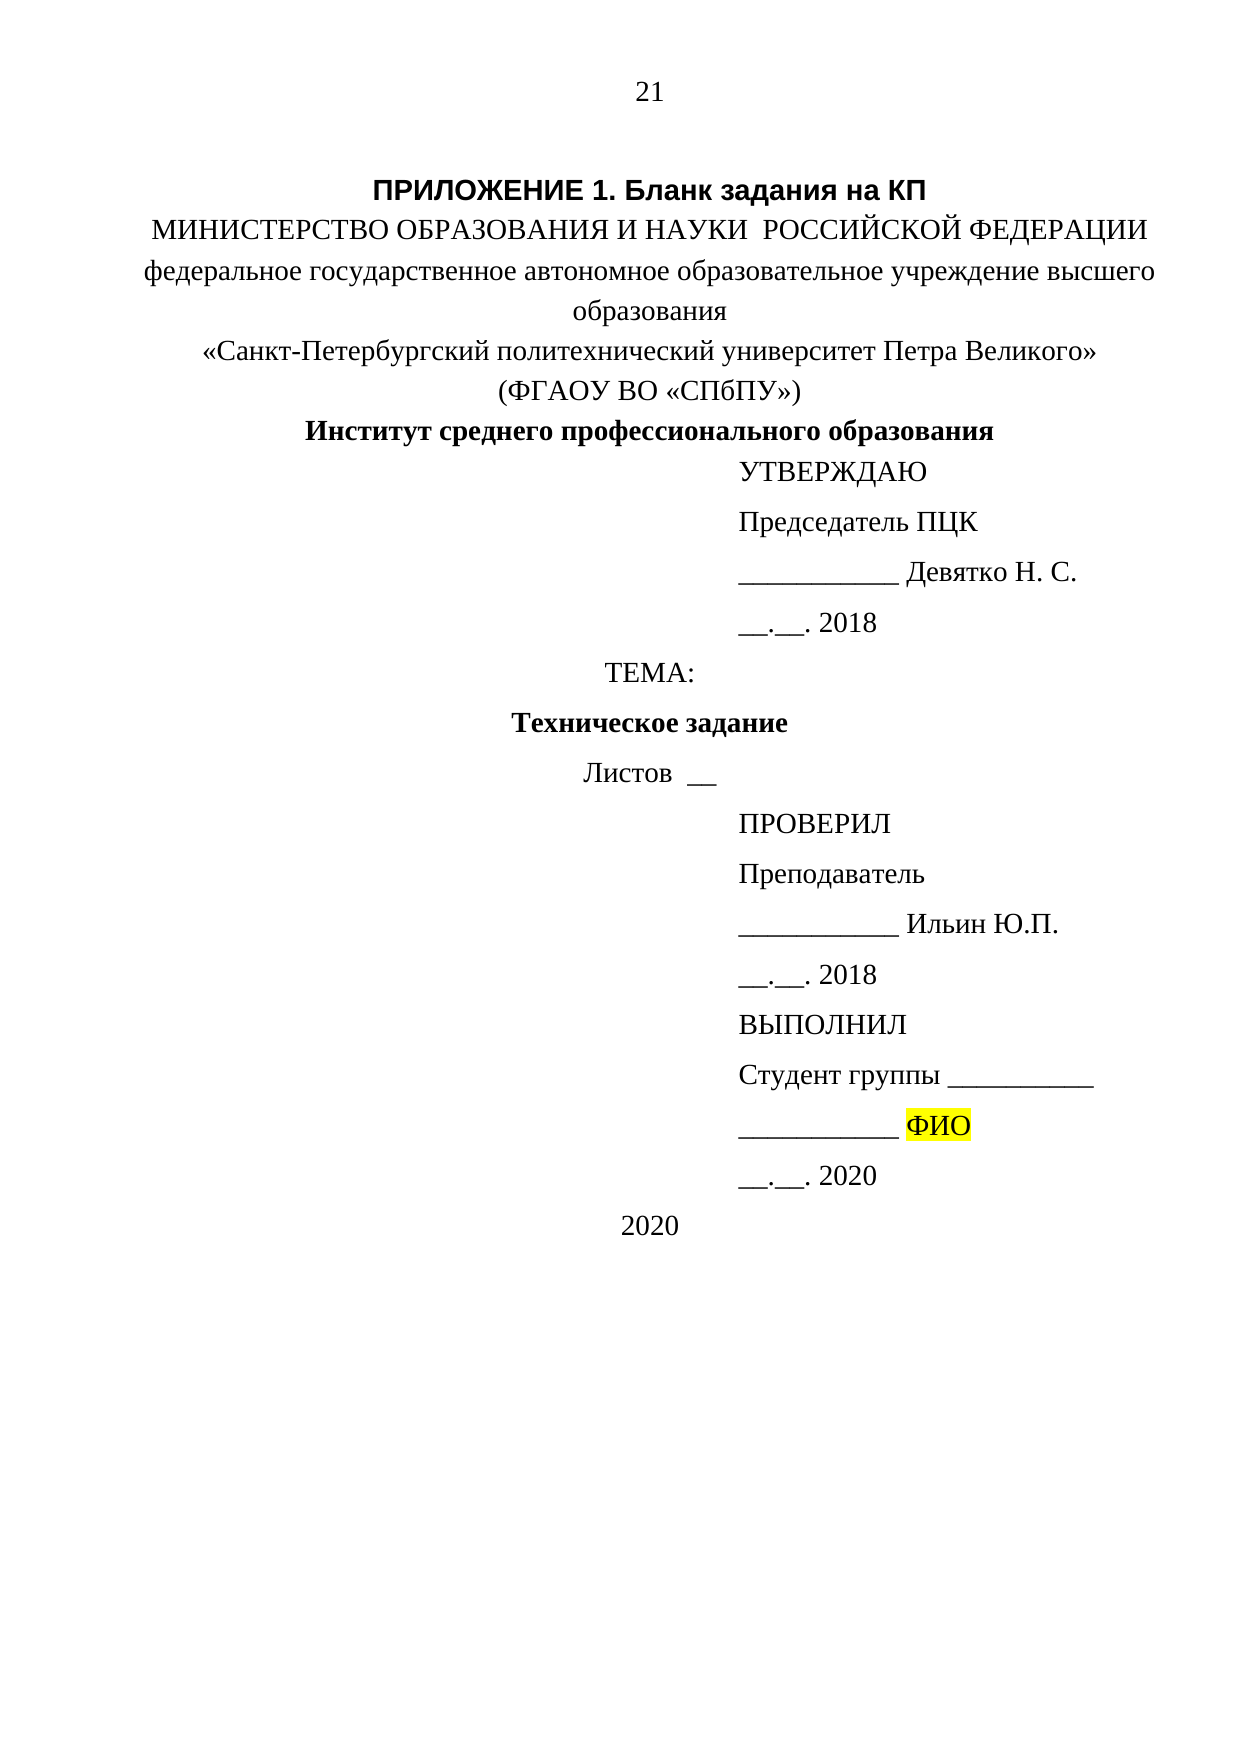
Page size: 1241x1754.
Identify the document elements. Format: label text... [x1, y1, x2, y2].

text 2020 [118, 1208, 1181, 1242]
text ТЕМА: Техническое задание Листов __ [118, 655, 1181, 789]
text ВЫПОЛНИЛ Студент группы __________ ___________ ФИО __.__. 2020 [738, 1007, 1181, 1192]
text УТВЕРЖДАЮ Председатель ПЦК ___________ Девятко Н. С. __.__. 2018 [738, 454, 1181, 638]
text ПРОВЕРИЛ Преподаватель ___________ Ильин Ю.П. __.__. 2018 [738, 806, 1181, 990]
text МИНИСТЕРСТВО ОБРАЗОВАНИЯ И НАУКИ РОССИЙСКОЙ ФЕДЕРАЦИИ федеральное государственное автономное образовательное учреждение высшего образования «Санкт-Петербургский политехнический университет Петра Великого» (ФГАОУ ВО «СПбПУ») Институт среднего профессионального образования [118, 212, 1181, 447]
subtitle ПРИЛОЖЕНИЕ 1. Бланк задания на КП [118, 173, 1181, 206]
